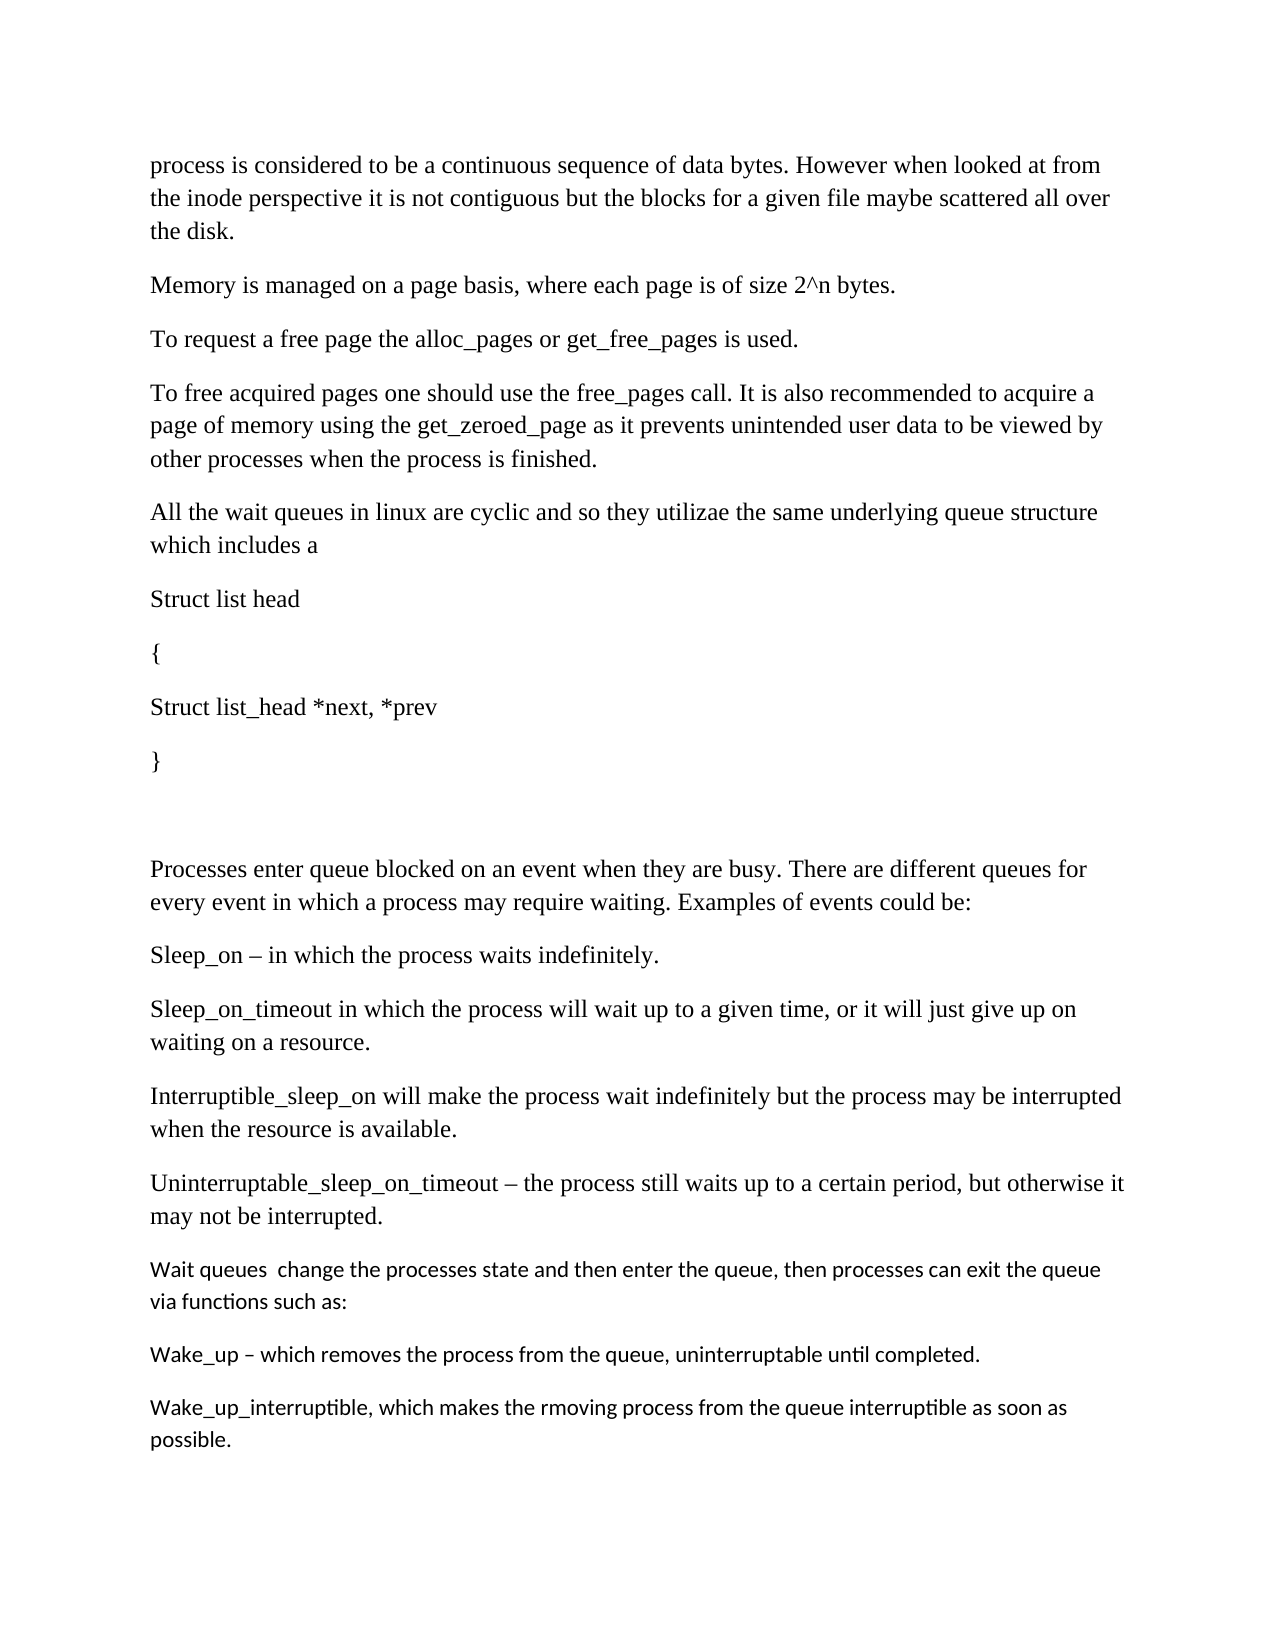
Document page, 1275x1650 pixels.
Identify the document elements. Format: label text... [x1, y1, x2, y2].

text Struct list_head *next, *prev [150, 692, 1125, 721]
text All the wait queues in linux are cyclic and so they utilizae the same underlying queue structure which includes a [150, 497, 1125, 559]
text Wake_up – which removes the process from the queue, uninterruptable until completed. [150, 1340, 1125, 1368]
text To request a free page the alloc_pages or get_free_pages is used. [150, 324, 1125, 352]
text Wait queues change the processes state and then enter the queue, then processes can exit the queue via functions such as: [150, 1255, 1125, 1315]
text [150, 150, 1125, 245]
text Struct list head [150, 584, 1125, 613]
text Sleep_on_timeout in which the process will wait up to a given time, or it will just give up on waiting on a resource. [150, 994, 1125, 1056]
text Memory is managed on a page basis, where each page is of size 2^n bytes. [150, 270, 1125, 299]
text Wake_up_interruptible, which makes the rmoving process from the queue interruptible as soon as possible. [150, 1393, 1125, 1453]
text Sleep_on – in which the process waits indefinitely. [150, 941, 1125, 969]
text Interruptible_sleep_on will make the process wait indefinitely but the process may be interrupted when the resource is available. [150, 1081, 1125, 1143]
text To free acquired pages one should use the free_pages call. It is also recommended to acquire a page of memory using the get_zeroed_page as it prevents unintended user data to be viewed by other processes when the process is finished. [150, 378, 1125, 472]
text } [150, 746, 1125, 775]
text Uninterruptable_sleep_on_timeout – the process still waits up to a certain period, but otherwise it may not be interrupted. [150, 1168, 1125, 1230]
text { [150, 638, 1125, 667]
text Processes enter queue blocked on an event when they are busy. There are different queues for every event in which a process may require waiting. Examples of events could be: [150, 854, 1125, 915]
